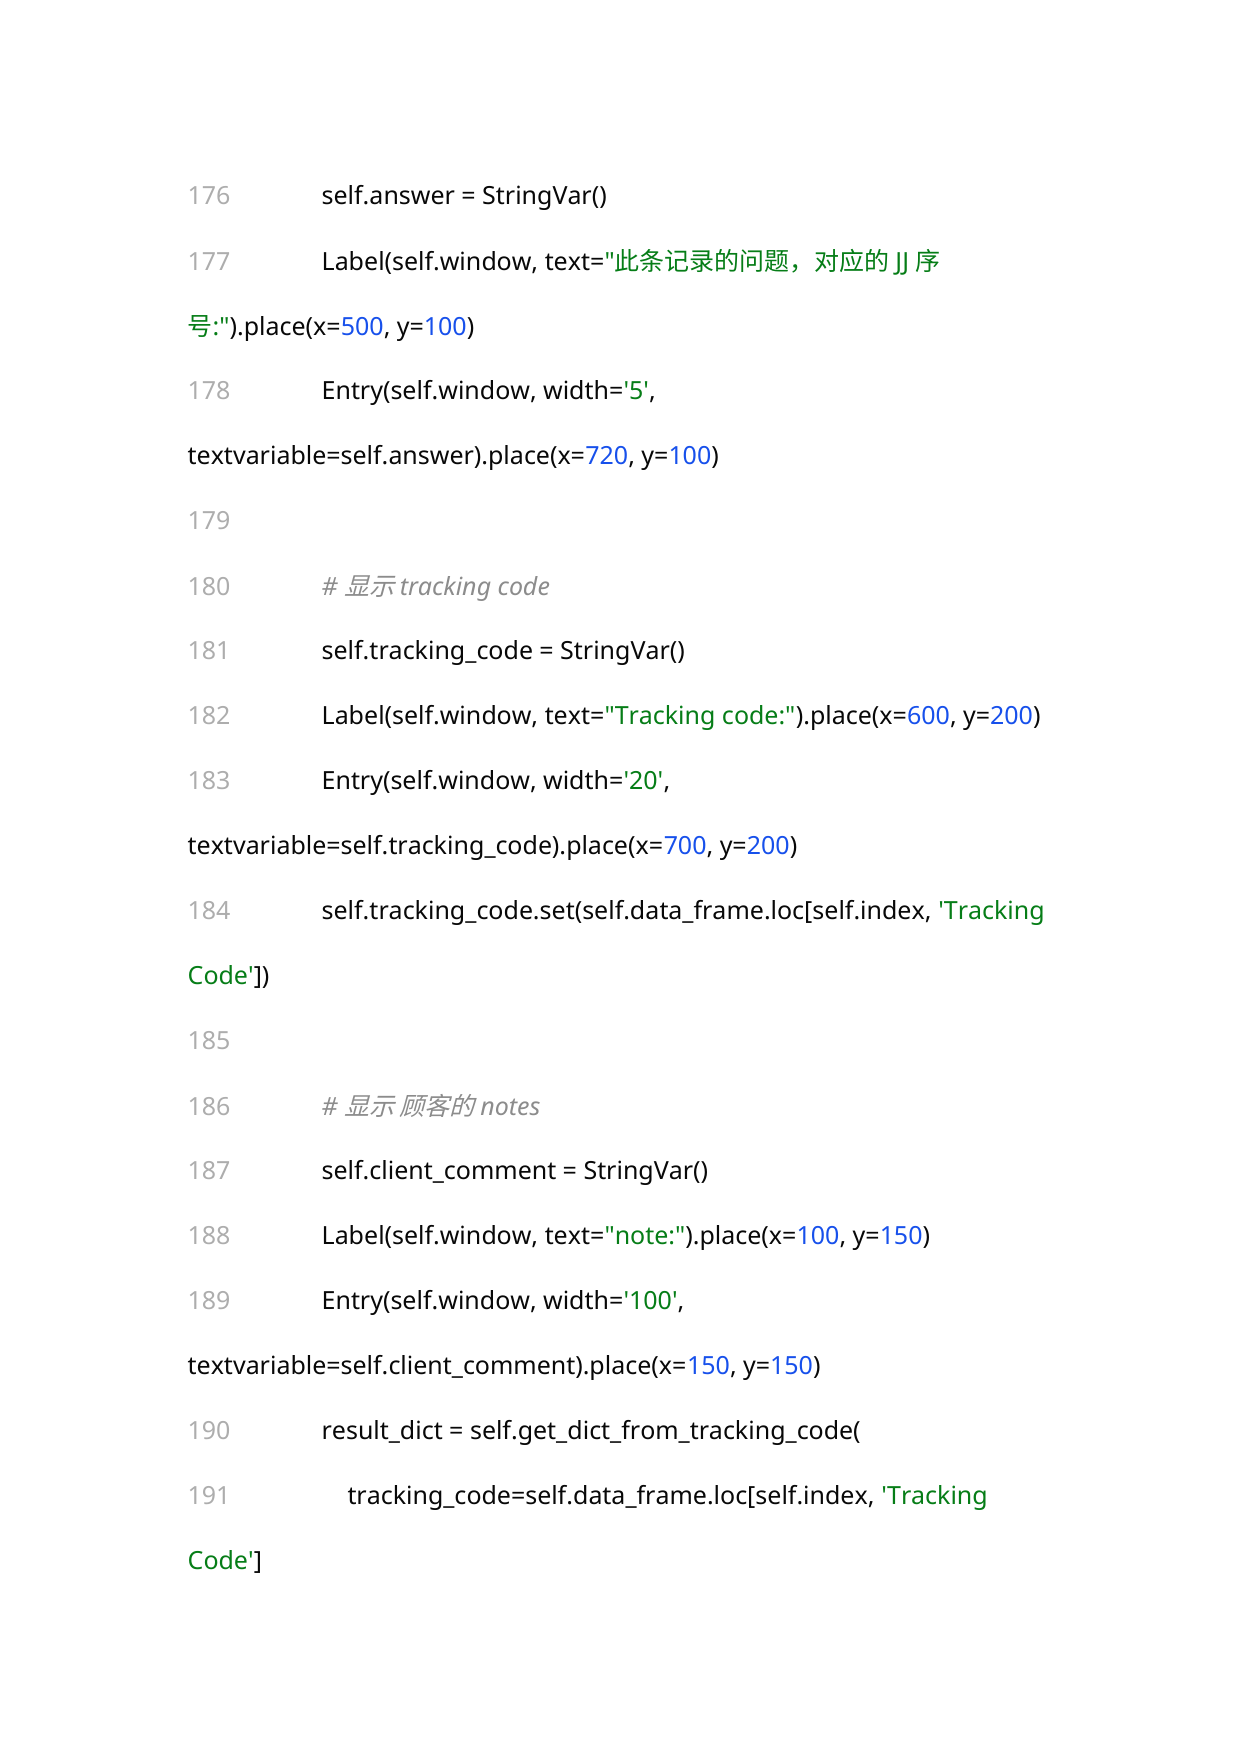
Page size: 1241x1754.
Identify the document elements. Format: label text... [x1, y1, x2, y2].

text 183 Entry(self.window, width='20', textvariable=self.tracking_code).place(x=700, y=200) [187, 747, 1053, 877]
text 189 Entry(self.window, width='100', textvariable=self.client_comment).place(x=150, y=150) [187, 1267, 1053, 1397]
text 178 Entry(self.window, width='5', textvariable=self.answer).place(x=720, y=100) [187, 357, 1053, 487]
text 186 # 显示 顾客的 notes [187, 1072, 1053, 1137]
text 182 Label(self.window, text="Tracking code:").place(x=600, y=200) [187, 682, 1053, 747]
text 184 self.tracking_code.set(self.data_frame.loc[self.index, 'Tracking Code']) [187, 877, 1053, 1007]
text 187 self.client_comment = StringVar() [187, 1137, 1053, 1202]
text 177 Label(self.window, text="此条记录的问题，对应的 JJ 序号:").place(x=500, y=100) [187, 227, 1053, 357]
text 185 [187, 1007, 1053, 1072]
text 191 tracking_code=self.data_frame.loc[self.index, 'Tracking Code'] [187, 1462, 1053, 1592]
text 181 self.tracking_code = StringVar() [187, 617, 1053, 682]
text 180 # 显示 tracking code [187, 552, 1053, 617]
text 179 [187, 487, 1053, 552]
text 188 Label(self.window, text="note:").place(x=100, y=150) [187, 1202, 1053, 1267]
text 176 self.answer = StringVar() [187, 162, 1053, 227]
text 190 result_dict = self.get_dict_from_tracking_code( [187, 1397, 1053, 1462]
